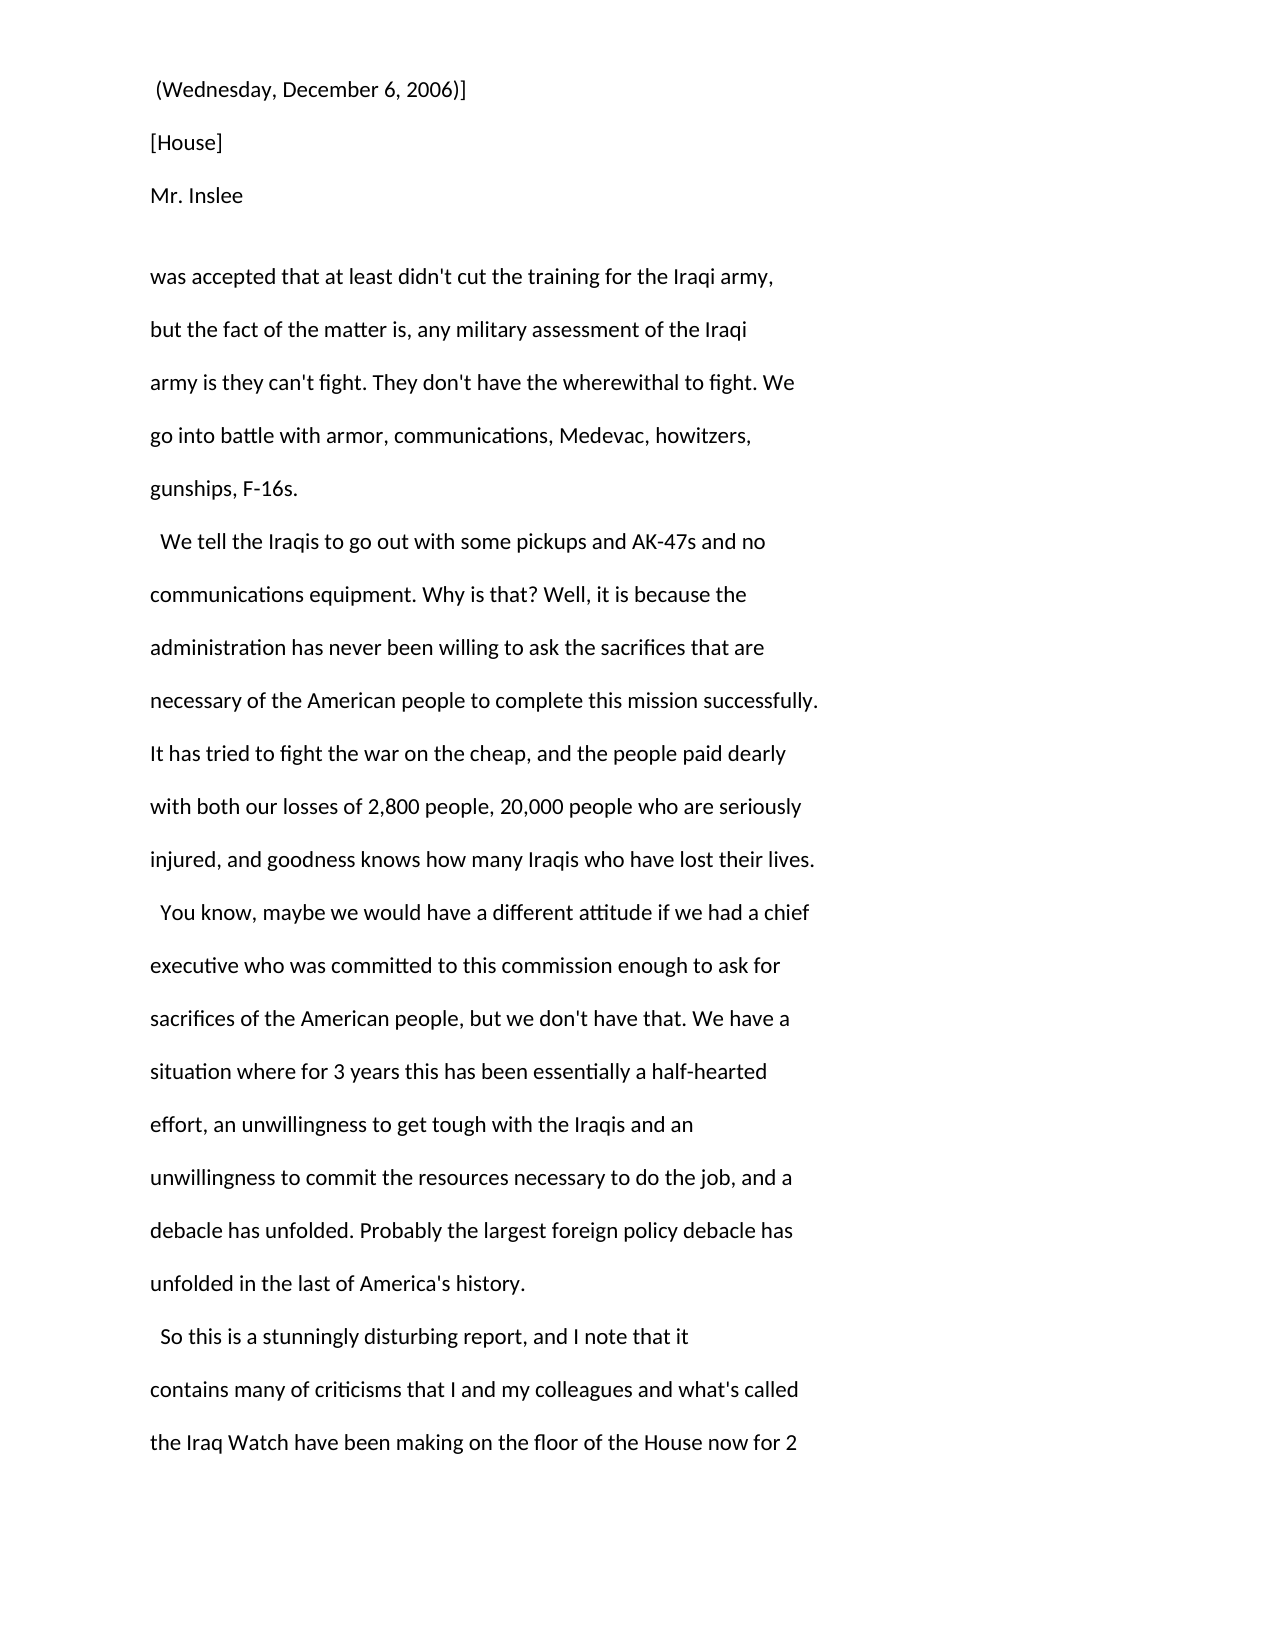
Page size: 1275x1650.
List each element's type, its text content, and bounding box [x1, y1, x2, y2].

text contains many of criticisms that I and my colleagues and what's called [150, 1376, 1125, 1403]
text necessary of the American people to complete this mission successfully. [150, 686, 1125, 714]
text go into battle with armor, communications, Medevac, howitzers, [150, 421, 1125, 449]
text executive who was committed to this commission enough to ask for [150, 951, 1125, 979]
text but the fact of the matter is, any military assessment of the Iraqi [150, 315, 1125, 343]
text effort, an unwillingness to get tough with the Iraqis and an [150, 1110, 1125, 1138]
text with both our losses of 2,800 people, 20,000 people who are seriously [150, 792, 1125, 820]
text situation where for 3 years this has been essentially a half-hearted [150, 1057, 1125, 1085]
text communications equipment. Why is that? Well, it is because the [150, 580, 1125, 608]
text So this is a stunningly disturbing report, and I note that it [150, 1322, 1125, 1351]
text unfolded in the last of America's history. [150, 1269, 1125, 1297]
text It has tried to fight the war on the cheap, and the people paid dearly [150, 739, 1125, 767]
text You know, maybe we would have a different attitude if we had a chief [150, 898, 1125, 926]
text the Iraq Watch have been making on the floor of the House now for 2 [150, 1428, 1125, 1457]
text gunships, F-16s. [150, 474, 1125, 502]
text debacle has unfolded. Probably the largest foreign policy debacle has [150, 1216, 1125, 1244]
text army is they can't fight. They don't have the wherewithal to fight. We [150, 368, 1125, 396]
text was accepted that at least didn't cut the training for the Iraqi army, [150, 262, 1125, 290]
text administration has never been willing to ask the sacrifices that are [150, 633, 1125, 661]
text injured, and goodness knows how many Iraqis who have lost their lives. [150, 845, 1125, 873]
text unwillingness to commit the resources necessary to do the job, and a [150, 1163, 1125, 1191]
text We tell the Iraqis to go out with some pickups and AK-47s and no [150, 527, 1125, 555]
text sacrifices of the American people, but we don't have that. We have a [150, 1004, 1125, 1032]
